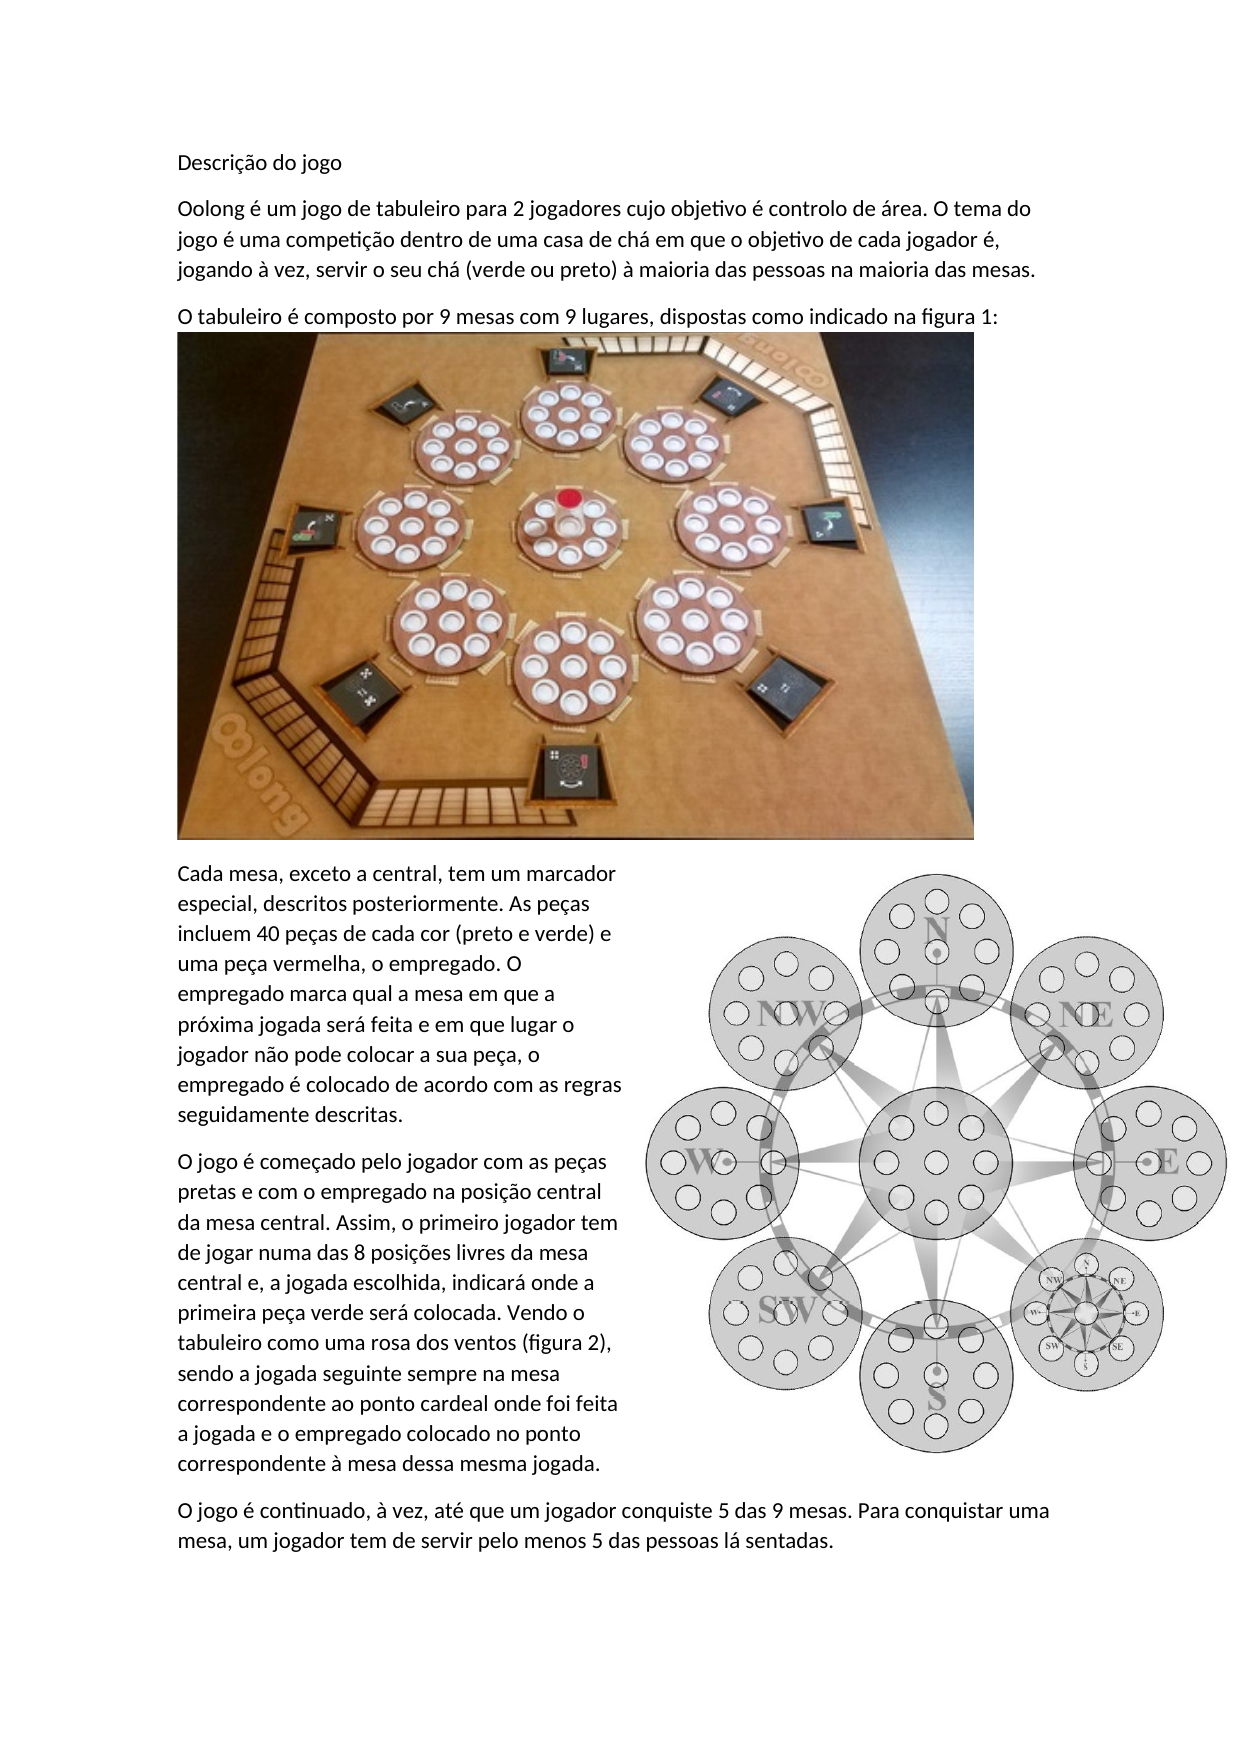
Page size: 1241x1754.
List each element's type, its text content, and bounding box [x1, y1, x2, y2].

picture [177, 332, 974, 840]
picture [642, 868, 1230, 1456]
text O jogo é continuado, à vez, até que um jogador conquiste 5 das 9 mesas. Para conquistar uma mesa, um jogador tem de servir pelo menos 5 das pessoas lá sentadas. [177, 1496, 1063, 1554]
text Oolong é um jogo de tabuleiro para 2 jogadores cujo objetivo é controlo de área. O tema do jogo é uma competição dentro de uma casa de chá em que o objetivo de cada jogador é, jogando à vez, servir o seu chá (verde ou preto) à maioria das pessoas na maioria das mesas. [177, 194, 1063, 283]
text Descrição do jogo [177, 148, 1063, 176]
text Cada mesa, exceto a central, tem um marcador especial, descritos posteriormente. As peças incluem 40 peças de cada cor (preto e verde) e uma peça vermelha, o empregado. O empregado marca qual a mesa em que a próxima jogada será feita e em que lugar o jogador não pode colocar a sua peça, o empregado é colocado de acordo com as regras seguidamente descritas. [177, 859, 1063, 1128]
text O jogo é começado pelo jogador com as peças pretas e com o empregado na posição central da mesa central. Assim, o primeiro jogador tem de jogar numa das 8 posições livres da mesa central e, a jogada escolhida, indicará onde a primeira peça verde será colocada. Vendo o tabuleiro como uma rosa dos ventos (figura 2), sendo a jogada seguinte sempre na mesa correspondente ao ponto cardeal onde foi feita a jogada e o empregado colocado no ponto correspondente à mesa dessa mesma jogada. [177, 1147, 1063, 1477]
